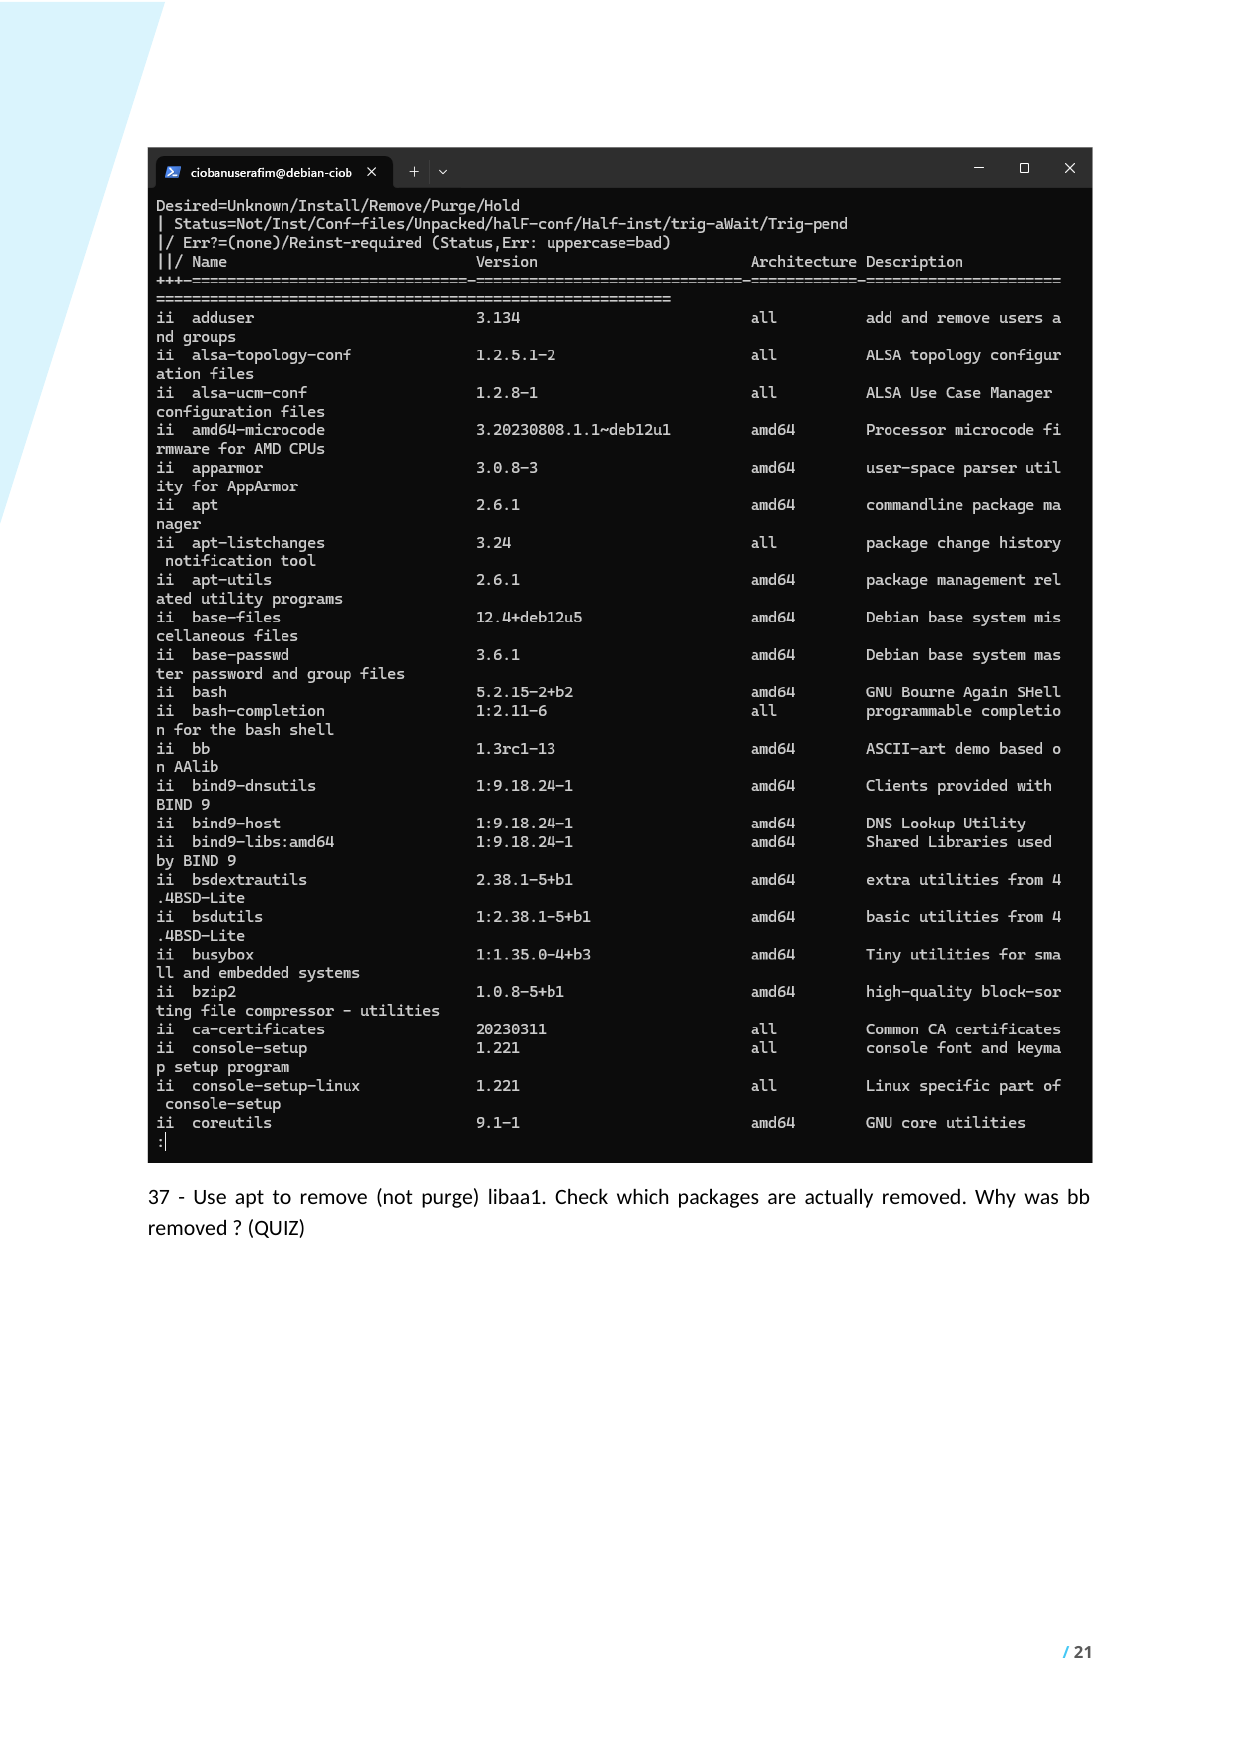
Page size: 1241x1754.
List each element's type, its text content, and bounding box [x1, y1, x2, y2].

picture [147, 147, 1093, 1163]
text 37 - Use apt to remove (not purge) libaa1. Check which packages are actually removed. Why was bb removed ? (QUIZ) [148, 1183, 1093, 1240]
